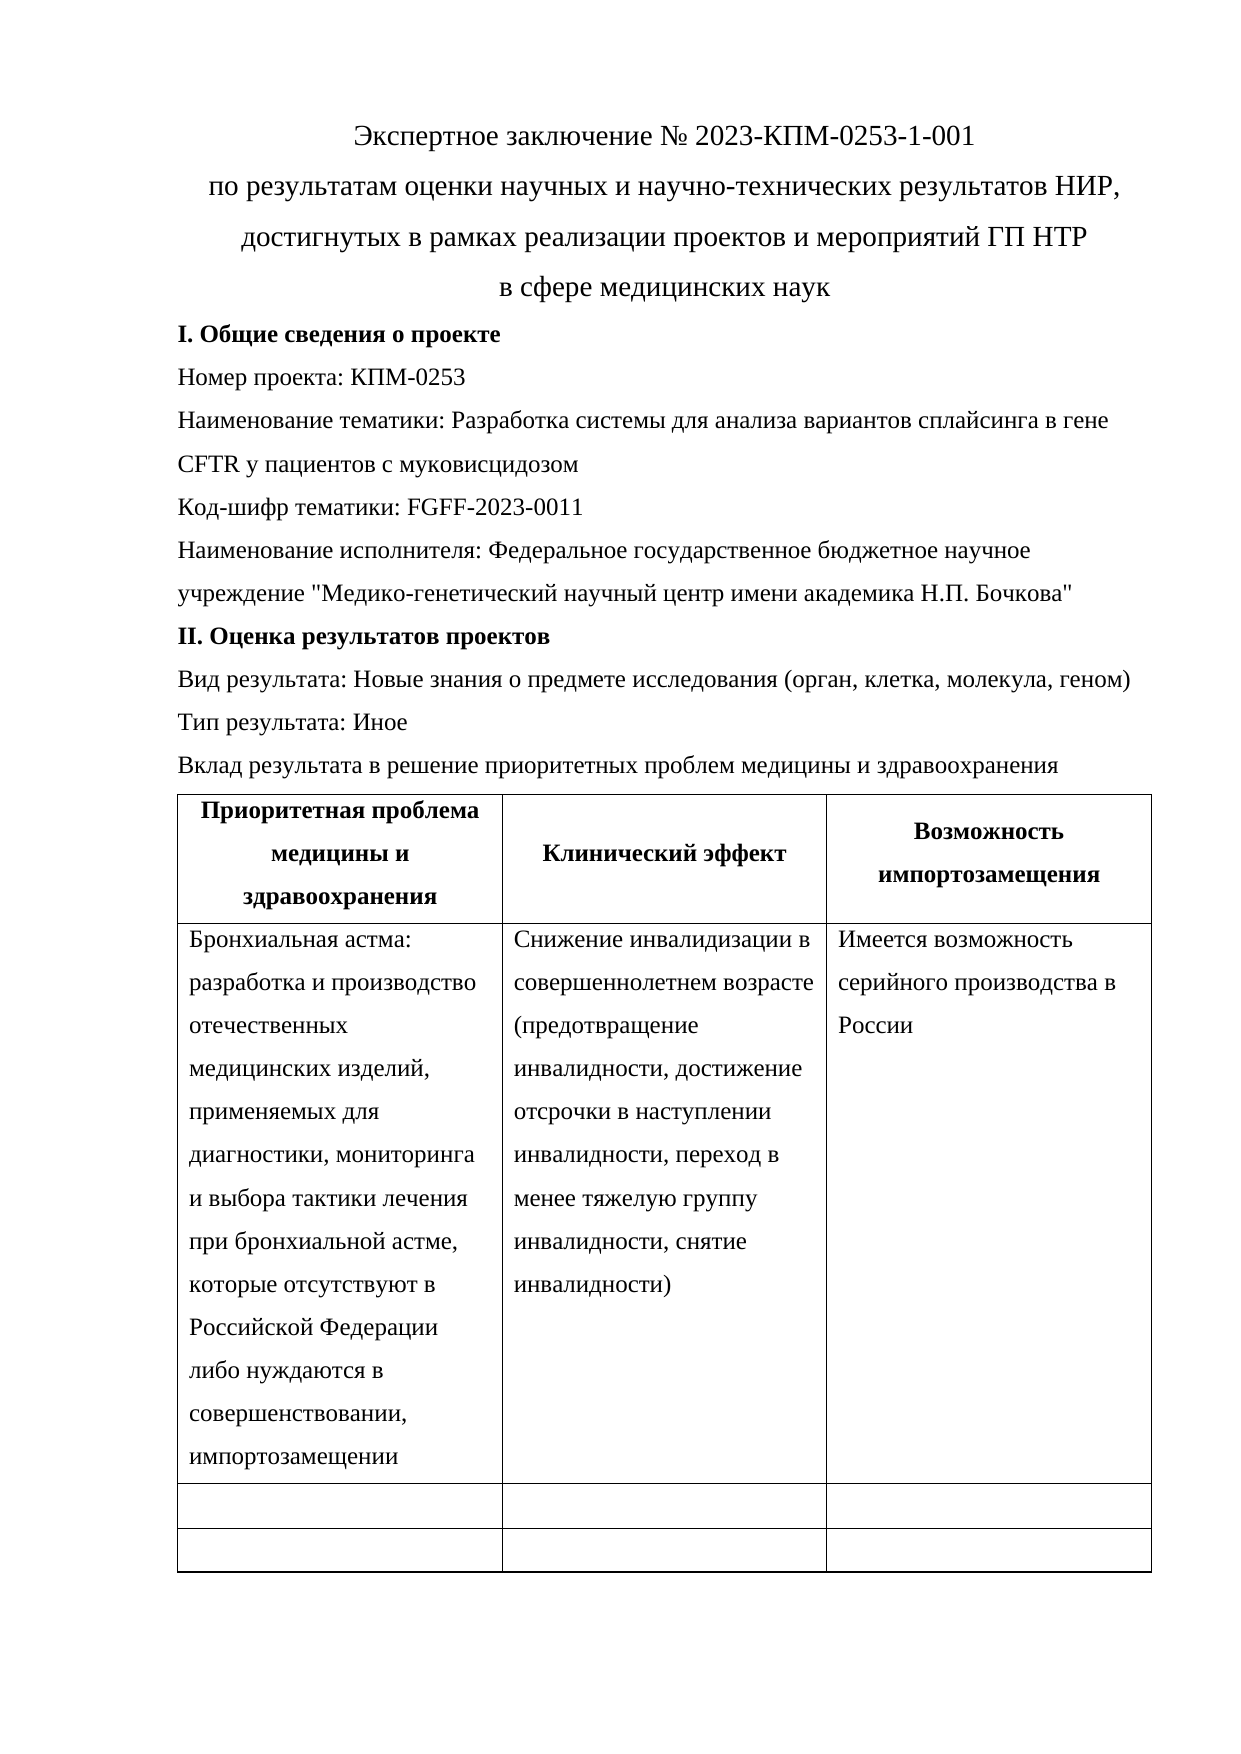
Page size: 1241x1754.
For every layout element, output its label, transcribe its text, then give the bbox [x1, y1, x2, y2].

text I. Общие сведения о проекте [177, 319, 1152, 348]
text достигнутых в рамках реализации проектов и мероприятий ГП НТР [177, 219, 1152, 252]
text Наименование тематики: Разработка системы для анализа вариантов сплайсинга в гене CFTR у пациентов с муковисцидозом [177, 406, 1152, 477]
table_cell [178, 1484, 502, 1527]
table_cell [827, 1484, 1151, 1527]
text Наименование исполнителя: Федеральное государственное бюджетное научное учреждение "Медико-генетический научный центр имени академика Н.П. Бочкова" [177, 535, 1152, 607]
table_header Клинический эффект [503, 795, 826, 923]
text по результатам оценки научных и научно-технических результатов НИР, [177, 168, 1152, 202]
text Экспертное заключение № 2023-КПМ-0253-1-001 [177, 118, 1152, 152]
table_cell [503, 1529, 826, 1571]
text Вид результата: Новые знания о предмете исследования (орган, клетка, молекула, геном) [177, 664, 1152, 693]
table_cell Снижение инвалидизации в совершеннолетнем возрасте (предотвращение инвалидности, достижение отсрочки в наступлении инвалидности, переход в менее тяжелую группу инвалидности, снятие инвалидности) [503, 924, 826, 1483]
table_cell [827, 1529, 1151, 1571]
table_header Возможность импортозамещения [827, 795, 1151, 923]
table_cell Бронхиальная астма: разработка и производство отечественных медицинских изделий, применяемых для диагностики, мониторинга и выбора тактики лечения при бронхиальной астме, которые отсутствуют в Российской Федерации либо нуждаются в совершенствовании, импортозамещении [178, 924, 502, 1483]
table_header Приоритетная проблема медицины и здравоохранения [178, 795, 502, 923]
text в сфере медицинских наук [177, 269, 1152, 303]
text II. Оценка результатов проектов [177, 621, 1152, 650]
text Код-шифр тематики: FGFF-2023-0011 [177, 492, 1152, 521]
table_cell [178, 1529, 502, 1571]
table_cell Имеется возможность серийного производства в России [827, 924, 1151, 1483]
text Номер проекта: КПМ-0253 [177, 362, 1152, 391]
text Вклад результата в решение приоритетных проблем медицины и здравоохранения [177, 751, 1152, 779]
table_cell [503, 1484, 826, 1527]
text Тип результата: Иное [177, 707, 1152, 736]
